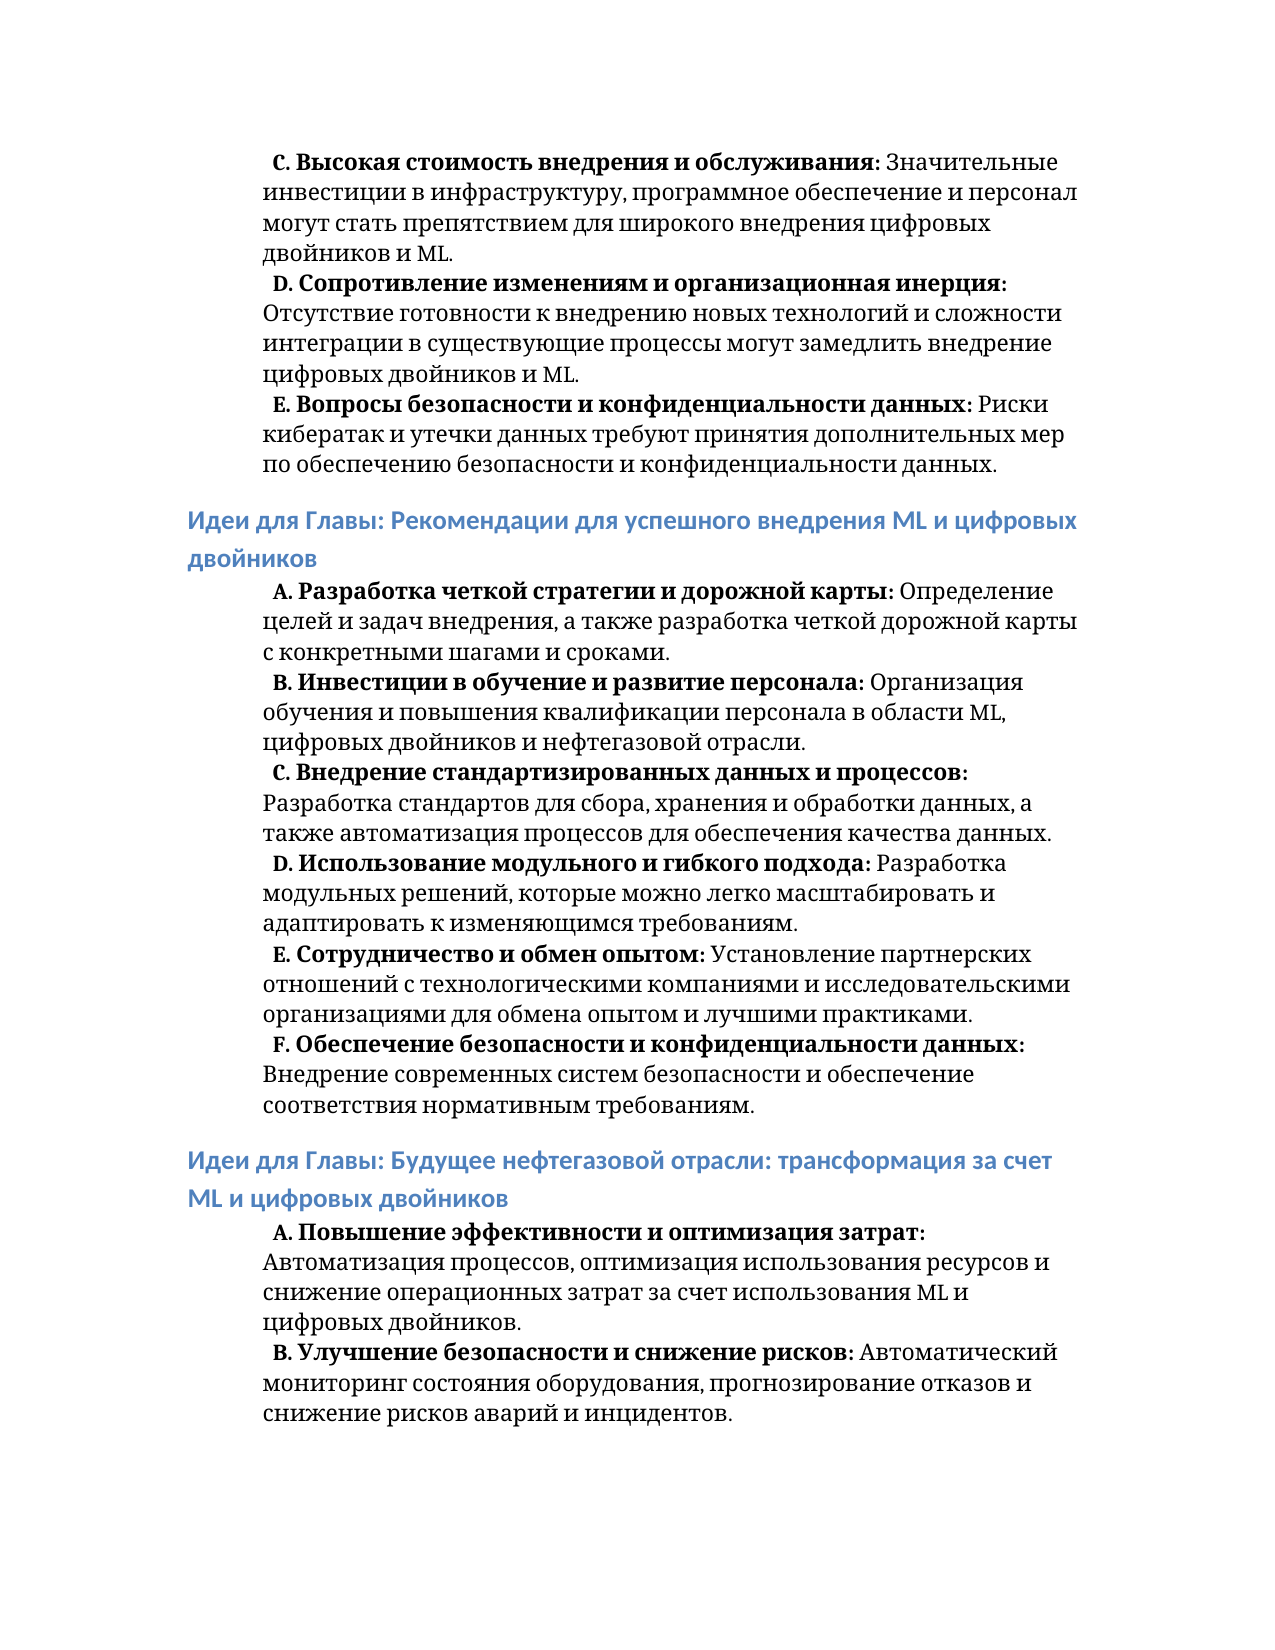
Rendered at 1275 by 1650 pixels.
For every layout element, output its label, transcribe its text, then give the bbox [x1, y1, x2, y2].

list A. Повышение эффективности и оптимизация затрат: Автоматизация процессов, оптимизация использования ресурсов и снижение операционных затрат за счет использования ML и цифровых двойников. [262, 1219, 1087, 1336]
list B. Улучшение безопасности и снижение рисков: Автоматический мониторинг состояния оборудования, прогнозирование отказов и снижение рисков аварий и инцидентов. [262, 1340, 1087, 1427]
list A. Разработка четкой стратегии и дорожной карты: Определение целей и задач внедрения, а также разработка четкой дорожной карты с конкретными шагами и сроками. [262, 579, 1087, 666]
list C. Внедрение стандартизированных данных и процессов: Разработка стандартов для сбора, хранения и обработки данных, а также автоматизация процессов для обеспечения качества данных. [262, 760, 1087, 847]
list E. Вопросы безопасности и конфиденциальности данных: Риски кибератак и утечки данных требуют принятия дополнительных мер по обеспечению безопасности и конфиденциальности данных. [262, 392, 1087, 478]
subtitle Идеи для Главы: Будущее нефтегазовой отрасли: трансформация за счет ML и цифровых двойников [187, 1143, 1087, 1214]
list C. Высокая стоимость внедрения и обслуживания: Значительные инвестиции в инфраструктуру, программное обеспечение и персонал могут стать препятствием для широкого внедрения цифровых двойников и ML. [262, 150, 1087, 267]
list D. Использование модульного и гибкого подхода: Разработка модульных решений, которые можно легко масштабировать и адаптировать к изменяющимся требованиям. [262, 851, 1087, 938]
list F. Обеспечение безопасности и конфиденциальности данных: Внедрение современных систем безопасности и обеспечение соответствия нормативным требованиям. [262, 1032, 1087, 1119]
list D. Сопротивление изменениям и организационная инерция: Отсутствие готовности к внедрению новых технологий и сложности интеграции в существующие процессы могут замедлить внедрение цифровых двойников и ML. [262, 271, 1087, 388]
list B. Инвестиции в обучение и развитие персонала: Организация обучения и повышения квалификации персонала в области ML, цифровых двойников и нефтегазовой отрасли. [262, 669, 1087, 756]
subtitle Идеи для Главы: Рекомендации для успешного внедрения ML и цифровых двойников [187, 503, 1087, 574]
list E. Сотрудничество и обмен опытом: Установление партнерских отношений с технологическими компаниями и исследовательскими организациями для обмена опытом и лучшими практиками. [262, 941, 1087, 1028]
